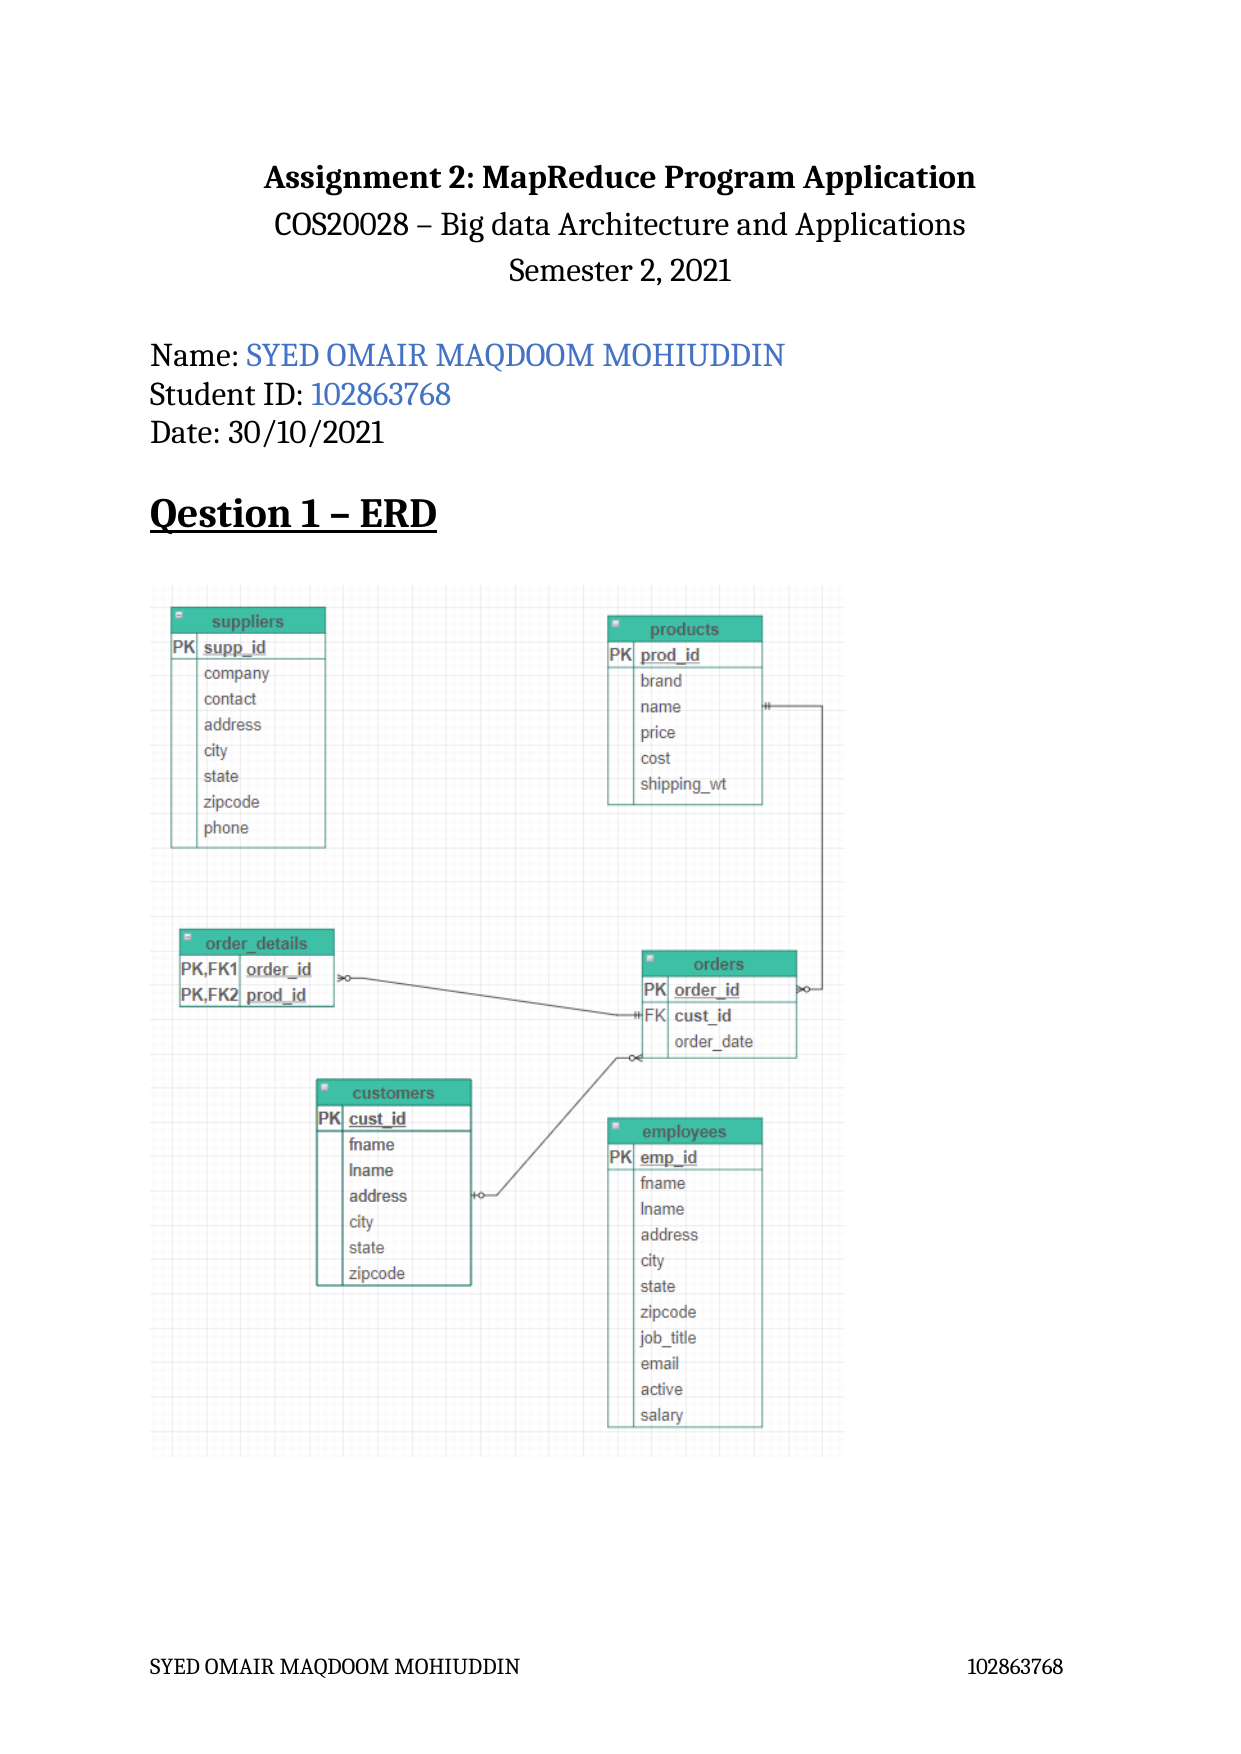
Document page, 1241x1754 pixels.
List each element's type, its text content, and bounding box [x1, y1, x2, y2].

picture [150, 585, 845, 1457]
text Date: 30/10/2021 [150, 413, 1090, 452]
text Semester 2, 2021 [150, 252, 1090, 290]
text Qestion 1 – ERD [150, 490, 1090, 538]
text Name: SYED OMAIR MAQDOOM MOHIUDDIN [150, 337, 1090, 375]
text Assignment 2: MapReduce Program Application [150, 158, 1090, 197]
text COS20028 – Big data Architecture and Applications [150, 205, 1090, 243]
text Student ID: 102863768 [150, 375, 1090, 413]
